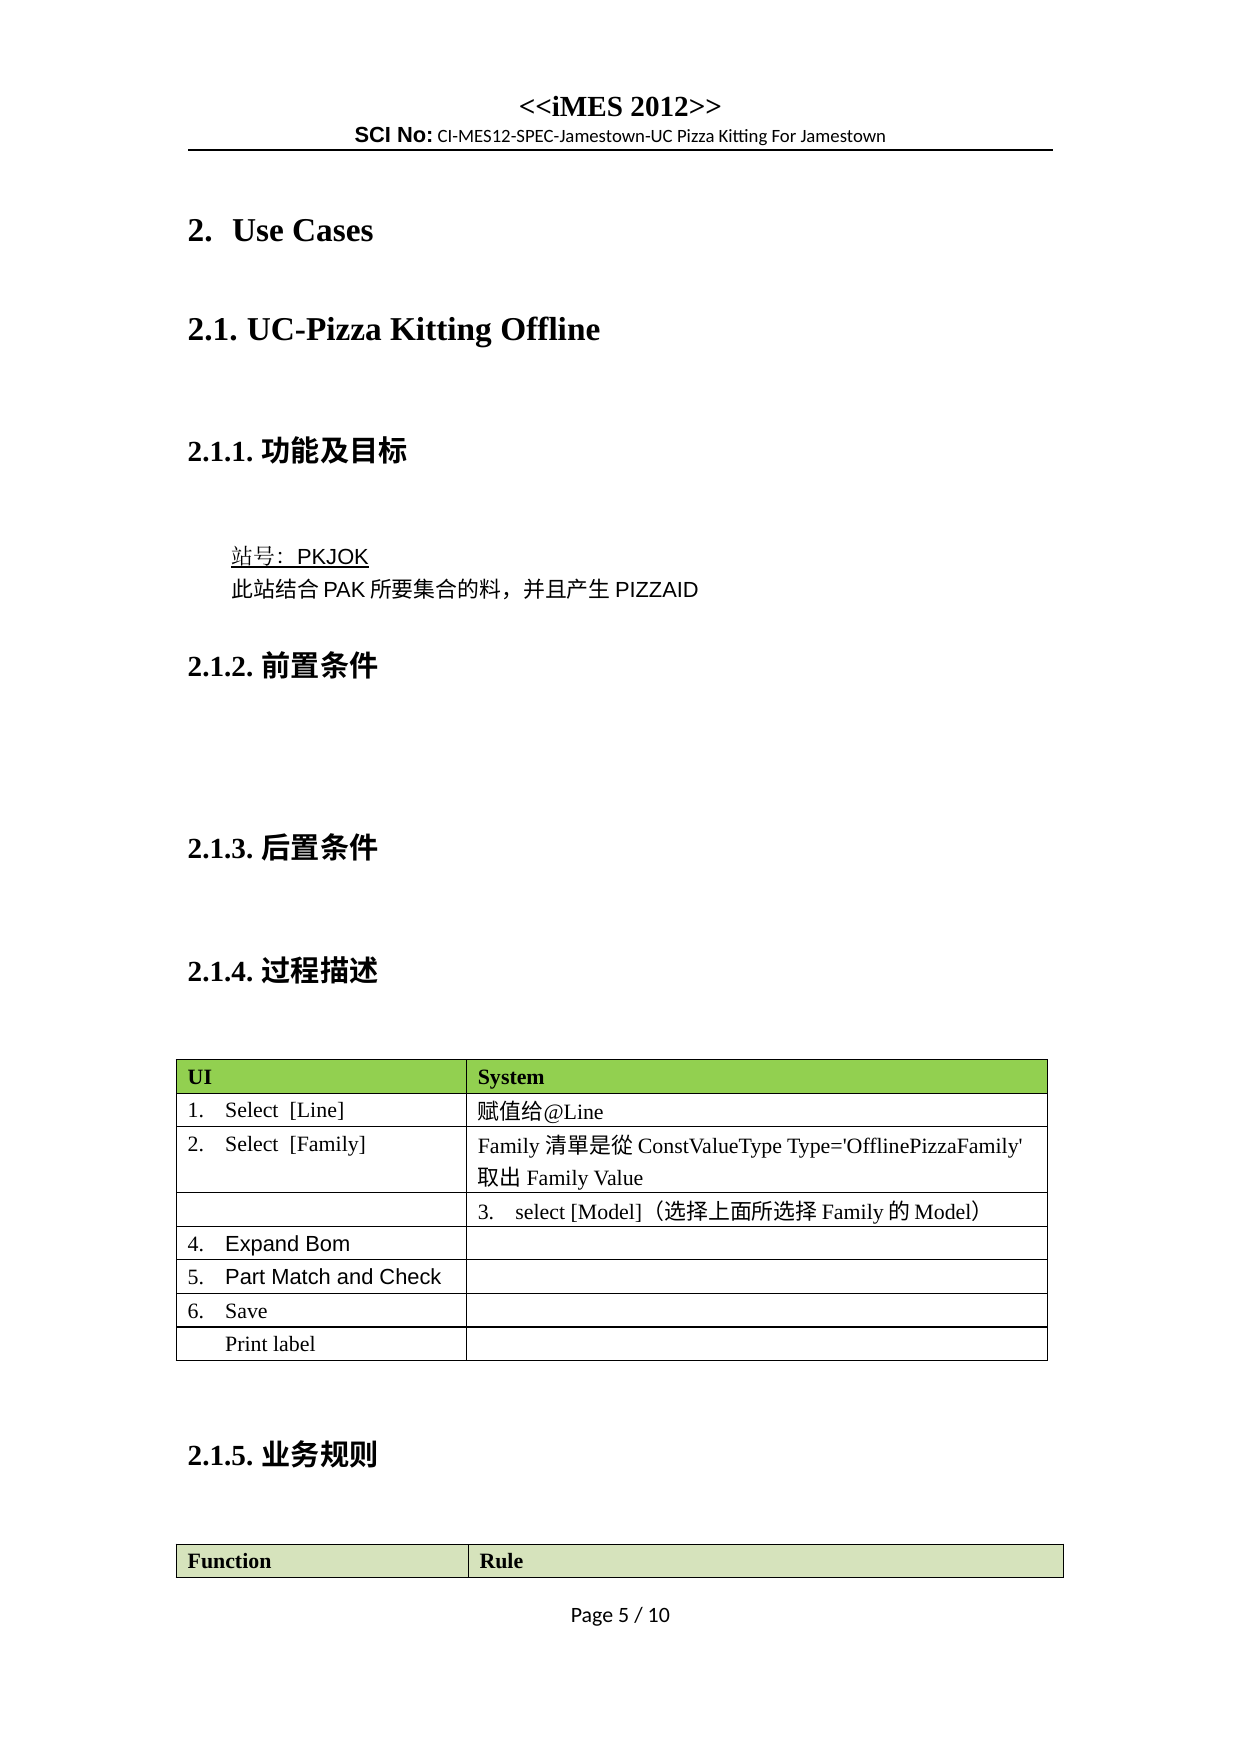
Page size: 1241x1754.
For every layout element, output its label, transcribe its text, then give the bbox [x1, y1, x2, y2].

text 站号：PKJOK [231, 539, 1053, 571]
table_header Rule [469, 1545, 1063, 1577]
subtitle UC-Pizza Kitting Offline [187, 296, 1053, 361]
table_cell Part Match and Check [177, 1260, 466, 1293]
table_cell Family 清單是從 ConstValueType Type='OfflinePizzaFamily' 取出 Family Value [467, 1127, 1047, 1192]
table_cell Save [177, 1294, 466, 1326]
table_header Function [177, 1545, 468, 1577]
table_header UI [177, 1060, 466, 1093]
table_cell Print label [177, 1328, 466, 1360]
subtitle 业务规则 [187, 1421, 1053, 1486]
table_cell [467, 1294, 1047, 1326]
subtitle 前置条件 [187, 631, 1053, 696]
table_cell [177, 1193, 466, 1226]
subtitle 功能及目标 [187, 416, 1053, 481]
table_cell [467, 1227, 1047, 1259]
table_cell [467, 1328, 1047, 1360]
table_cell Select [Family] [177, 1127, 466, 1192]
table_cell 赋值给@Line [467, 1094, 1047, 1126]
text 此站结合PAK所要集合的料，并且产生PIZZAID [231, 571, 1053, 604]
table_cell Expand Bom [177, 1227, 466, 1259]
subtitle 过程描述 [187, 936, 1053, 1001]
table_cell [467, 1260, 1047, 1293]
table_header System [467, 1060, 1047, 1093]
table_cell Select [Line] [177, 1094, 466, 1126]
subtitle 后置条件 [187, 813, 1053, 878]
table_cell select [Model]（选择上面所选择Family的Model） [467, 1193, 1047, 1226]
subtitle Use Cases [187, 196, 1053, 261]
